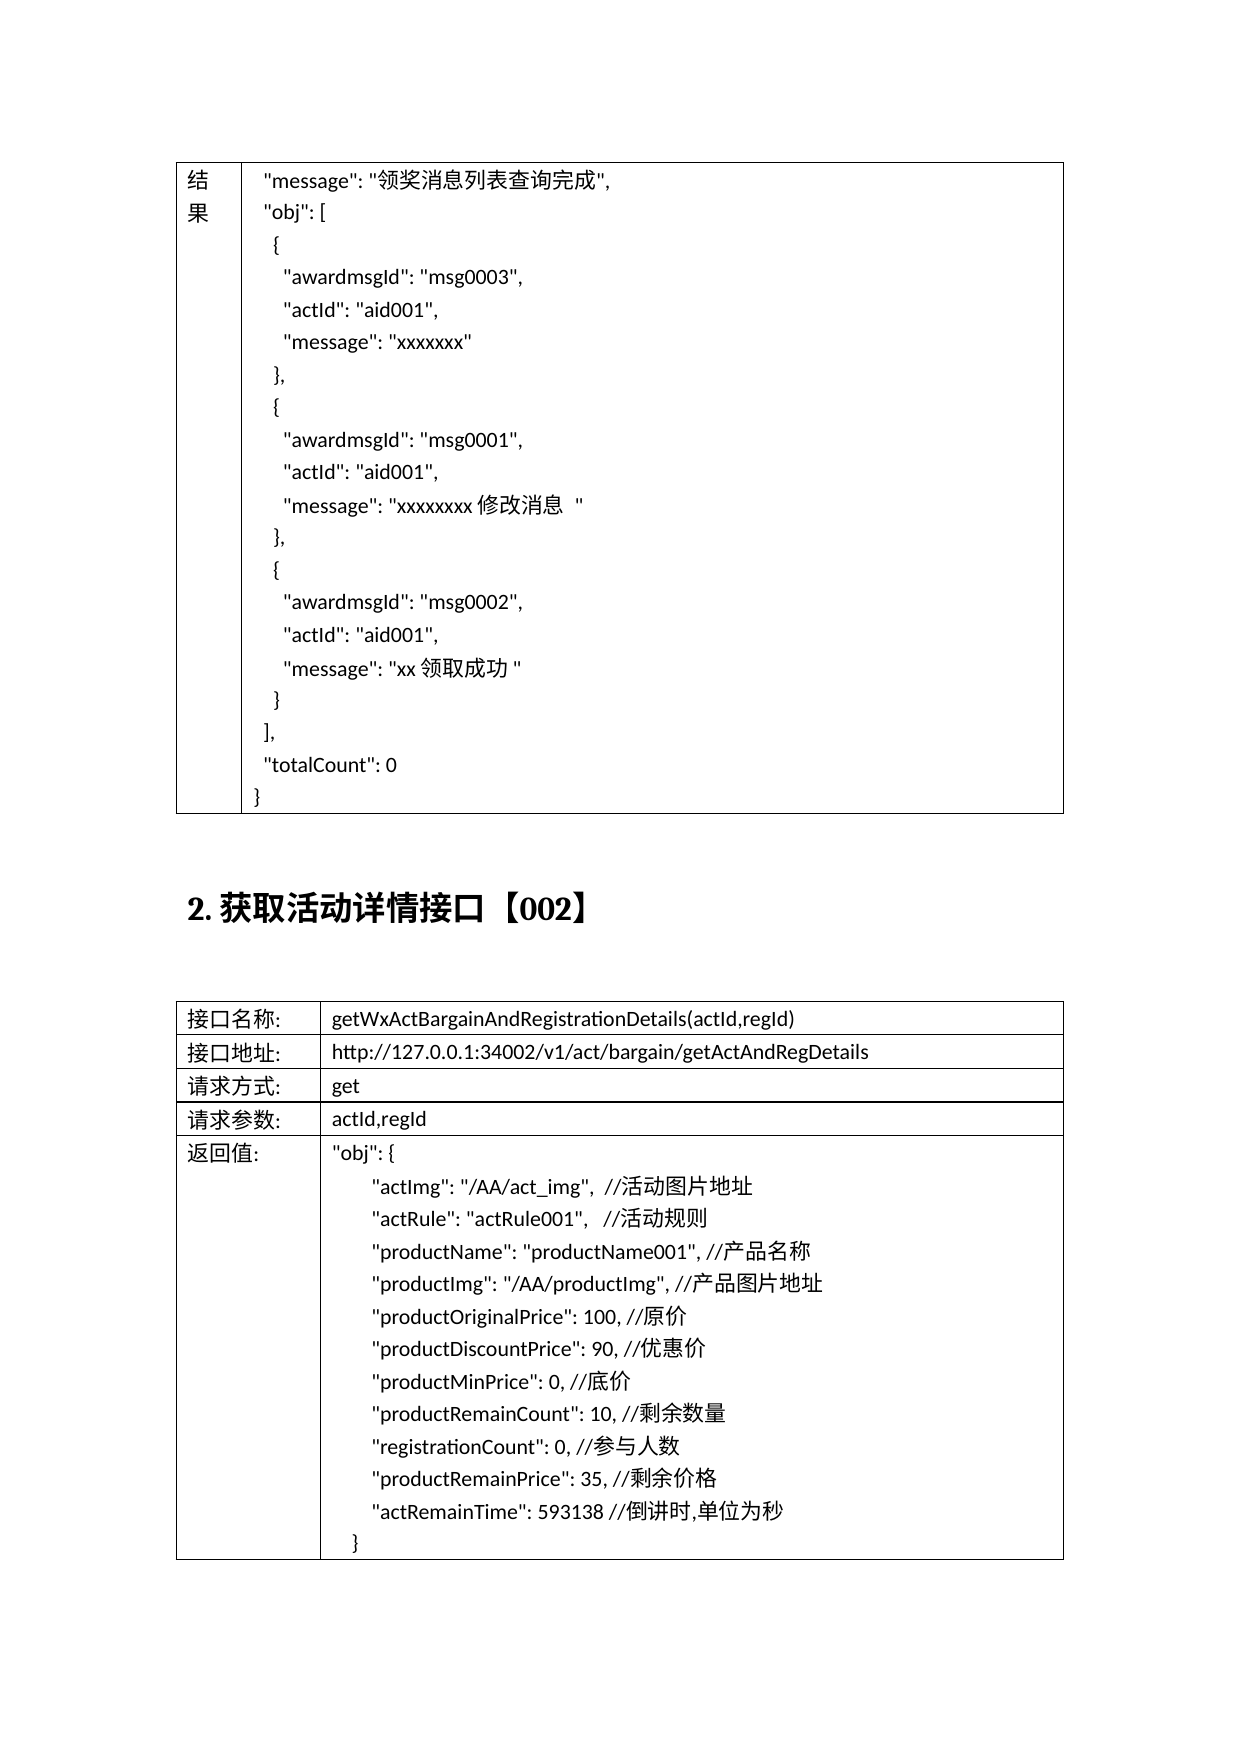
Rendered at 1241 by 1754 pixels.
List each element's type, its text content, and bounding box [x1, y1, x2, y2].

table_header getWxActBargainAndRegistrationDetails(actId,regId) [321, 1002, 1063, 1034]
table_cell 请求方式: [177, 1069, 320, 1101]
table_cell http://127.0.0.1:34002/v1/act/bargain/getActAndRegDetails [321, 1035, 1063, 1068]
table_cell "obj": { "actImg": "/AA/act_img", //活动图片地址 "actRule": "actRule001", //活动规则 "productName": "productName001", //产品名称 "productImg": "/AA/productImg", //产品图片地址 "productOriginalPrice": 100, //原价 "productDiscountPrice": 90, //优惠价 "productMinPrice": 0, //底价 "productRemainCount": 10, //剩余数量 "registrationCount": 0, //参与人数 "productRemainPrice": 35, //剩余价格 "actRemainTime": 593138 //倒讲时,单位为秒 } [321, 1136, 1063, 1558]
table_header 接口名称: [177, 1002, 320, 1034]
table_cell 返回值: [177, 1136, 320, 1558]
table_cell get [321, 1069, 1063, 1101]
table_cell 请求参数: [177, 1103, 320, 1135]
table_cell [242, 163, 1063, 813]
table_cell 请求结果 [177, 163, 241, 813]
subtitle 2. 获取活动详情接口【002】 [187, 874, 1053, 939]
table_cell 接口地址: [177, 1035, 320, 1068]
table_cell actId,regId [321, 1103, 1063, 1135]
